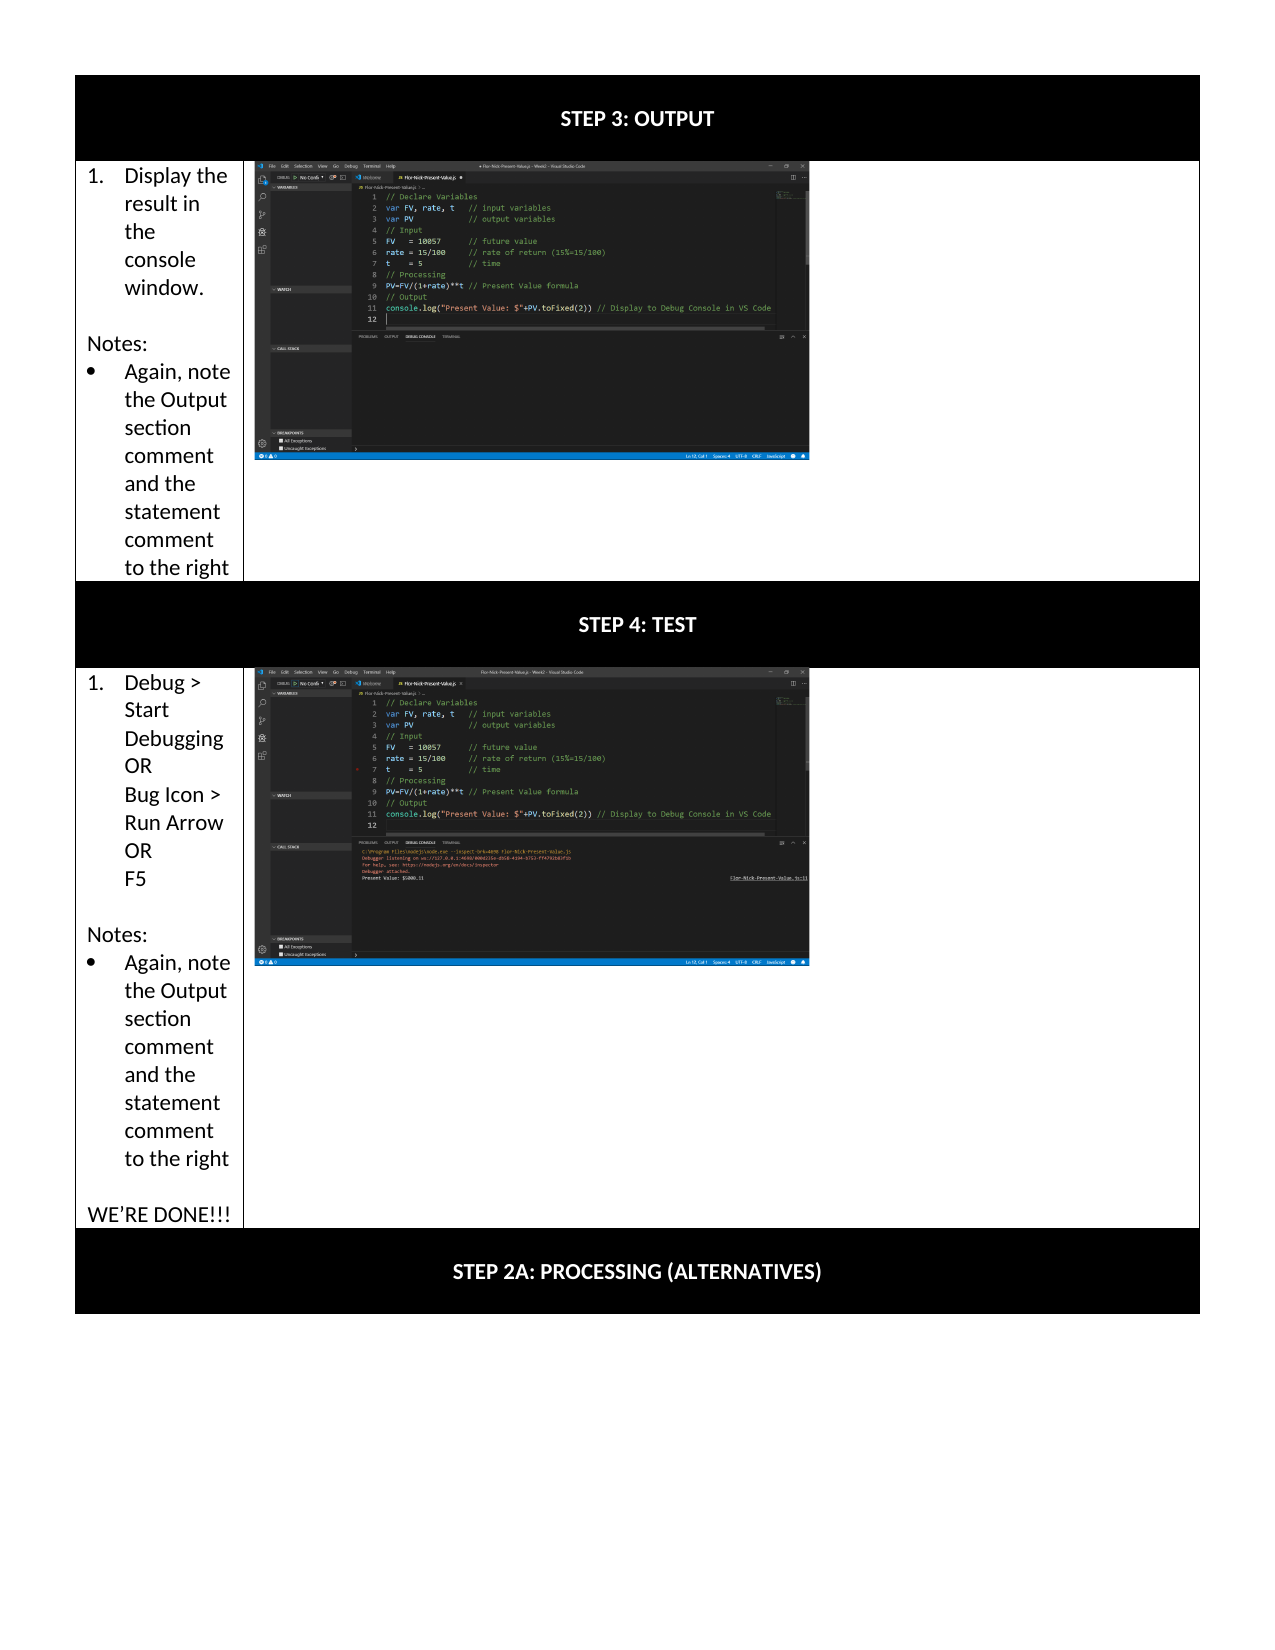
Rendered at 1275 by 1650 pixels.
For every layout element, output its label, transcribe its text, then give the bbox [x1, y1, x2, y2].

table_cell Display the result in the console window. Notes: Again, note the Output section comment and the statement comment to the right [76, 161, 243, 581]
picture [254, 161, 810, 460]
picture [254, 667, 810, 966]
table_cell STEP 3: OUTPUT [76, 76, 1199, 160]
table_cell [244, 161, 1199, 581]
table_cell STEP 4: TEST [76, 583, 1199, 667]
table_cell [244, 668, 1199, 1228]
table_cell STEP 2A: PROCESSING (ALTERNATIVES) [76, 1229, 1199, 1313]
table_cell Debug > Start Debugging OR Bug Icon > Run Arrow OR F5 Notes: Again, note the Output section comment and the statement comment to the right WE’RE DONE!!! [76, 668, 243, 1228]
